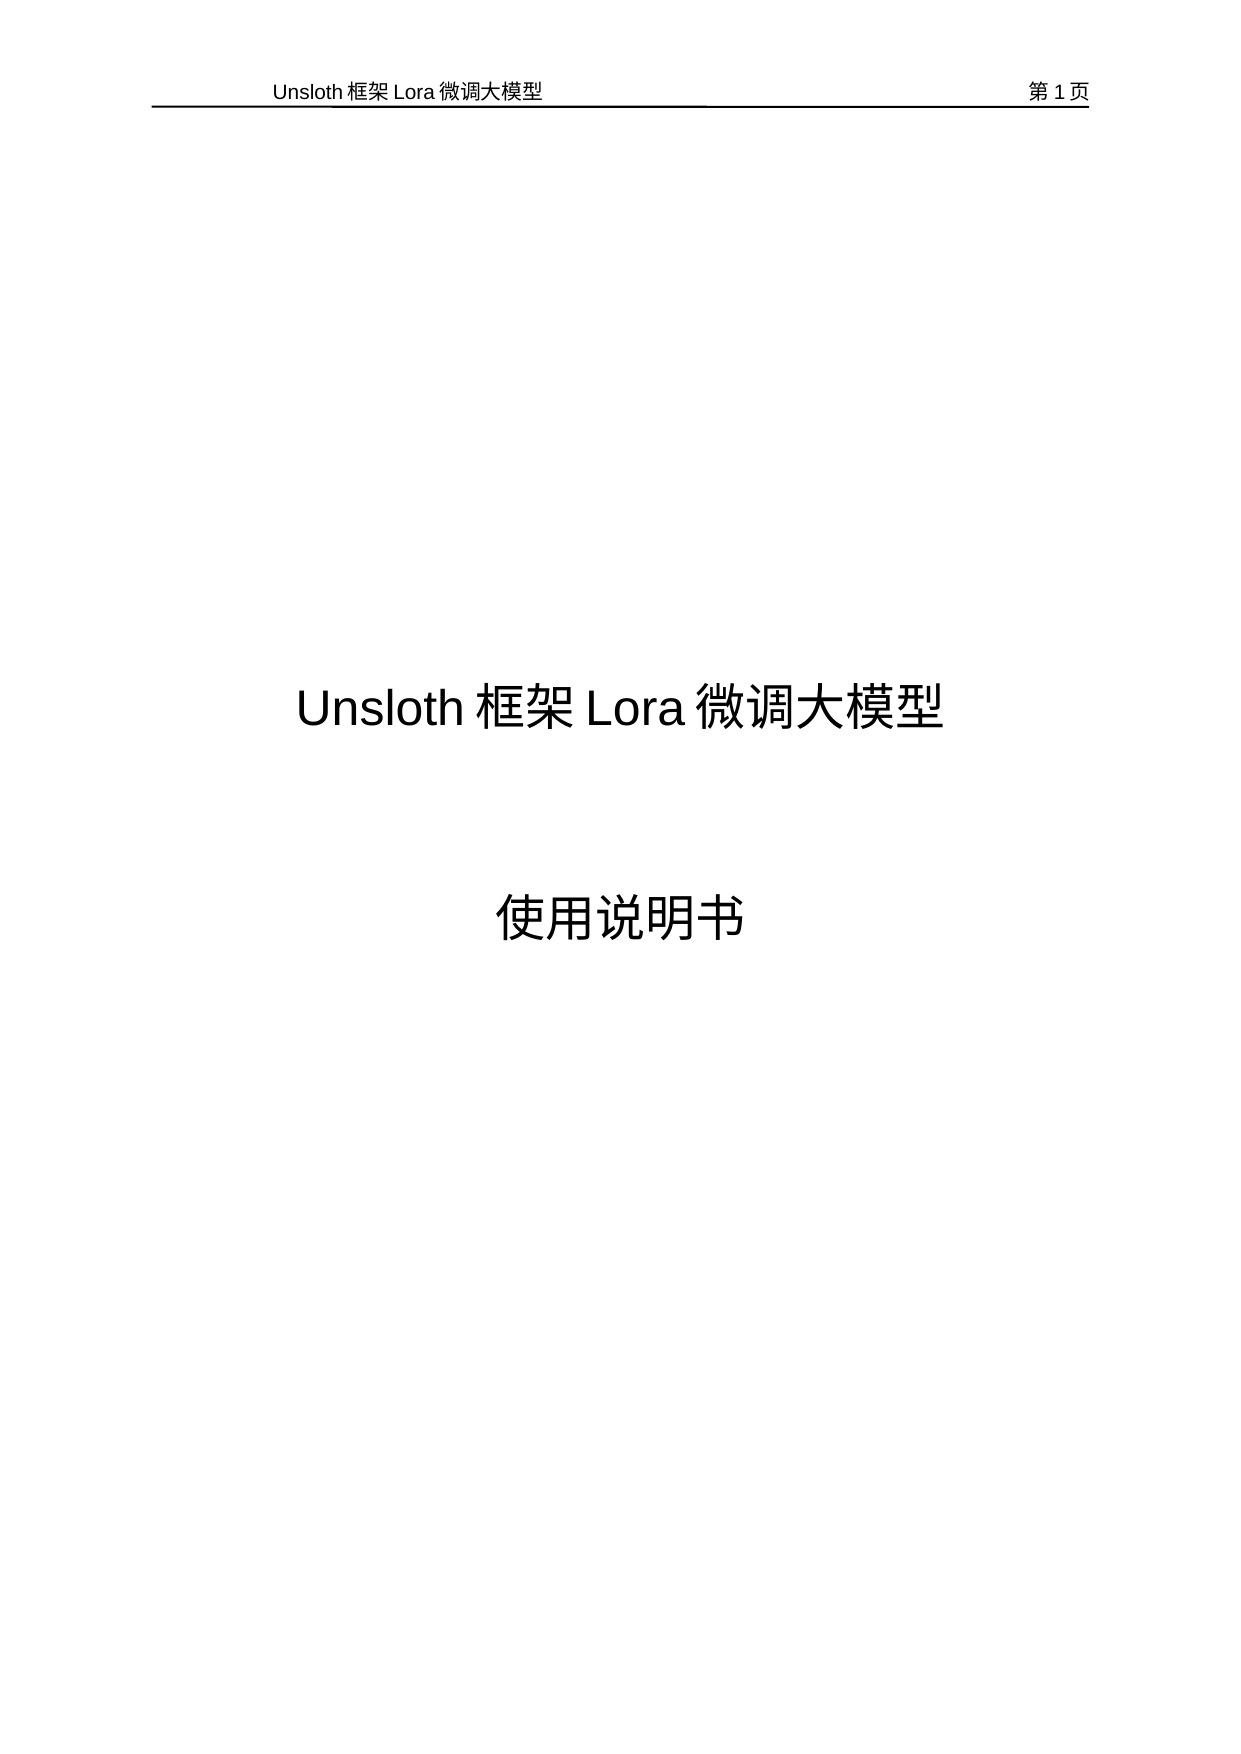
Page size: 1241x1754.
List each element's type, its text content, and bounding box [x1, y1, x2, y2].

text Unsloth框架Lora微调大模型 [150, 150, 1090, 740]
text 使用说明书 [150, 879, 1090, 951]
